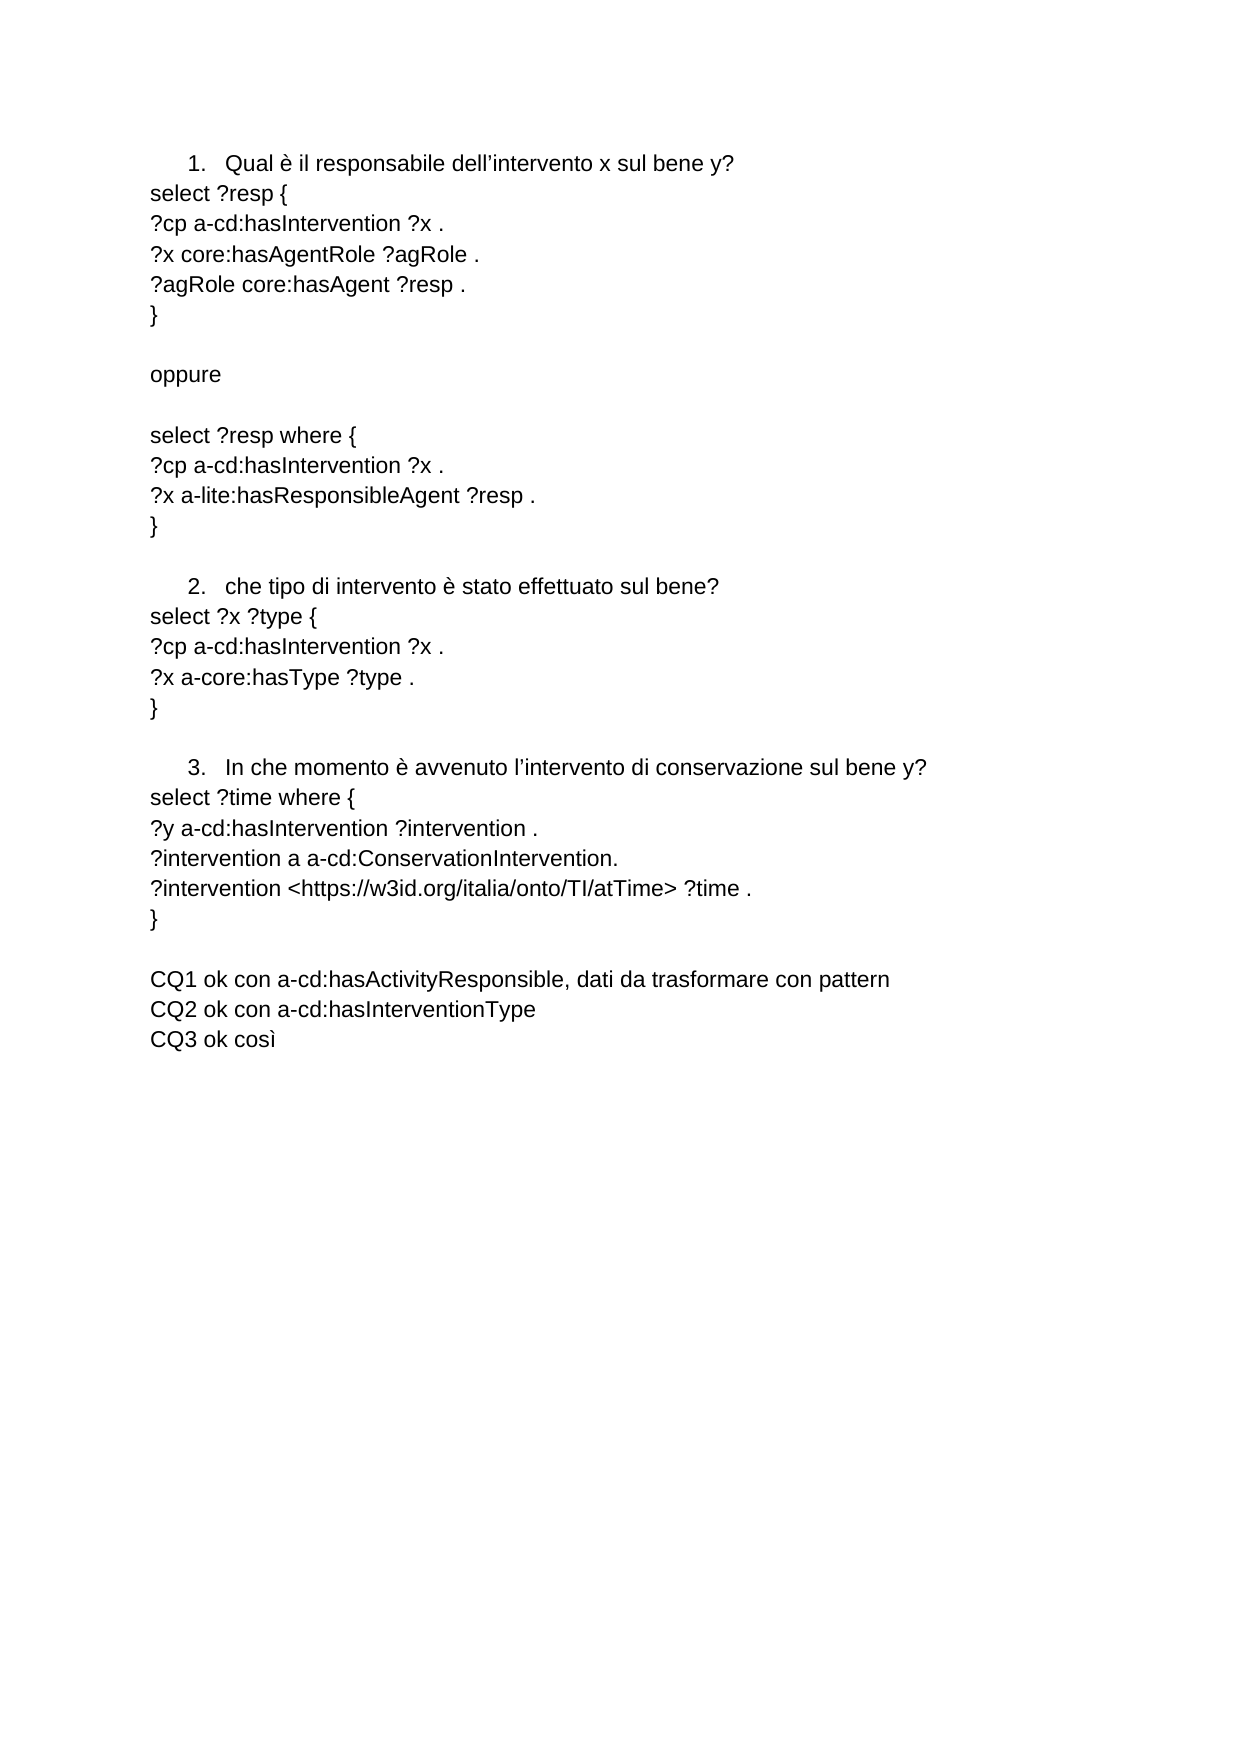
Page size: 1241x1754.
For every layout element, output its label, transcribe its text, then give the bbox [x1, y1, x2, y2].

text ?cp a-cd:hasIntervention ?x . [150, 452, 1090, 478]
text ?x a-core:hasType ?type . [150, 663, 1090, 690]
list che tipo di intervento è stato effettuato sul bene? [187, 573, 1090, 599]
text select ?resp where { [150, 422, 1090, 448]
text CQ2 ok con a-cd:hasInterventionType [150, 996, 1090, 1022]
text ?intervention a a-cd:ConservationIntervention. [150, 845, 1090, 871]
text ?intervention <https://w3id.org/italia/onto/TI/atTime> ?time . [150, 875, 1090, 901]
text ?cp a-cd:hasIntervention ?x . [150, 633, 1090, 660]
text select ?time where { [150, 784, 1090, 811]
text ?x a-lite:hasResponsibleAgent ?resp . [150, 482, 1090, 509]
text CQ3 ok così [150, 1026, 1090, 1052]
text ?agRole core:hasAgent ?resp . [150, 271, 1090, 297]
text oppure [150, 361, 1090, 388]
text } [150, 694, 1090, 720]
text select ?x ?type { [150, 603, 1090, 629]
text ?x core:hasAgentRole ?agRole . [150, 241, 1090, 267]
text ?y a-cd:hasIntervention ?intervention . [150, 814, 1090, 841]
text select ?resp { [150, 180, 1090, 207]
text } [150, 905, 1090, 932]
text CQ1 ok con a-cd:hasActivityResponsible, dati da trasformare con pattern [150, 966, 1090, 992]
text } [150, 512, 1090, 539]
list In che momento è avvenuto l’intervento di conservazione sul bene y? [187, 754, 1090, 781]
text } [150, 301, 1090, 327]
list Qual è il responsabile dell’intervento x sul bene y? [187, 150, 1090, 176]
text ?cp a-cd:hasIntervention ?x . [150, 210, 1090, 237]
